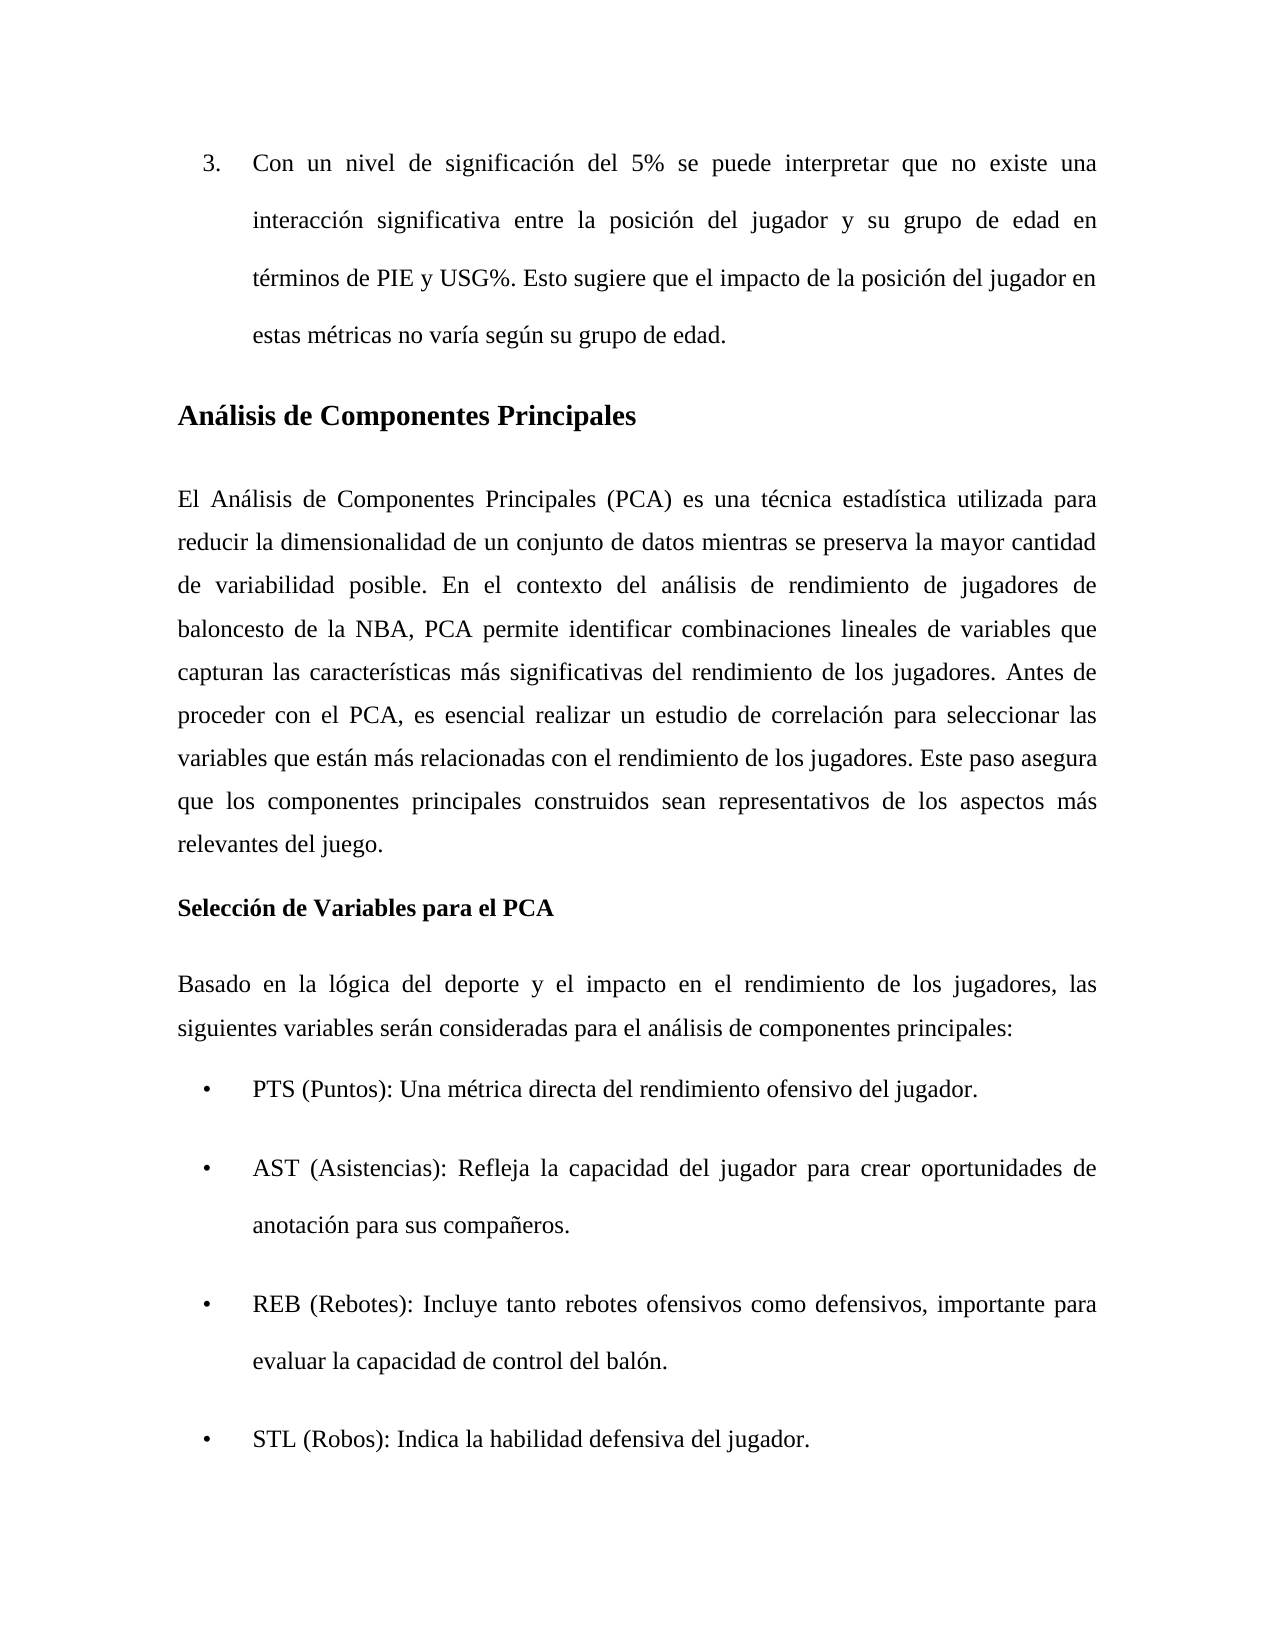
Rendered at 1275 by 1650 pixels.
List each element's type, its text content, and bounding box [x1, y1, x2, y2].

list STL (Robos): Indica la habilidad defensiva del jugador. [202, 1424, 1098, 1453]
list AST (Asistencias): Refleja la capacidad del jugador para crear oportunidades de anotación para sus compañeros. [202, 1153, 1098, 1239]
subtitle Análisis de Componentes Principales [177, 398, 1098, 432]
list Con un nivel de significación del 5% se puede interpretar que no existe una interacción significativa entre la posición del jugador y su grupo de edad en términos de PIE y USG%. Esto sugiere que el impacto de la posición del jugador en estas métricas no varía según su grupo de edad. [202, 148, 1098, 349]
list REB (Rebotes): Incluye tanto rebotes ofensivos como defensivos, importante para evaluar la capacidad de control del balón. [202, 1289, 1098, 1375]
text Basado en la lógica del deporte y el impacto en el rendimiento de los jugadores, las siguientes variables serán consideradas para el análisis de componentes principales: [177, 969, 1098, 1041]
subtitle Selección de Variables para el PCA [177, 893, 1098, 922]
list PTS (Puntos): Una métrica directa del rendimiento ofensivo del jugador. [202, 1074, 1098, 1103]
text El Análisis de Componentes Principales (PCA) es una técnica estadística utilizada para reducir la dimensionalidad de un conjunto de datos mientras se preserva la mayor cantidad de variabilidad posible. En el contexto del análisis de rendimiento de jugadores de baloncesto de la NBA, PCA permite identificar combinaciones lineales de variables que capturan las características más significativas del rendimiento de los jugadores. Antes de proceder con el PCA, es esencial realizar un estudio de correlación para seleccionar las variables que están más relacionadas con el rendimiento de los jugadores. Este paso asegura que los componentes principales construidos sean representativos de los aspectos más relevantes del juego. [177, 484, 1098, 858]
